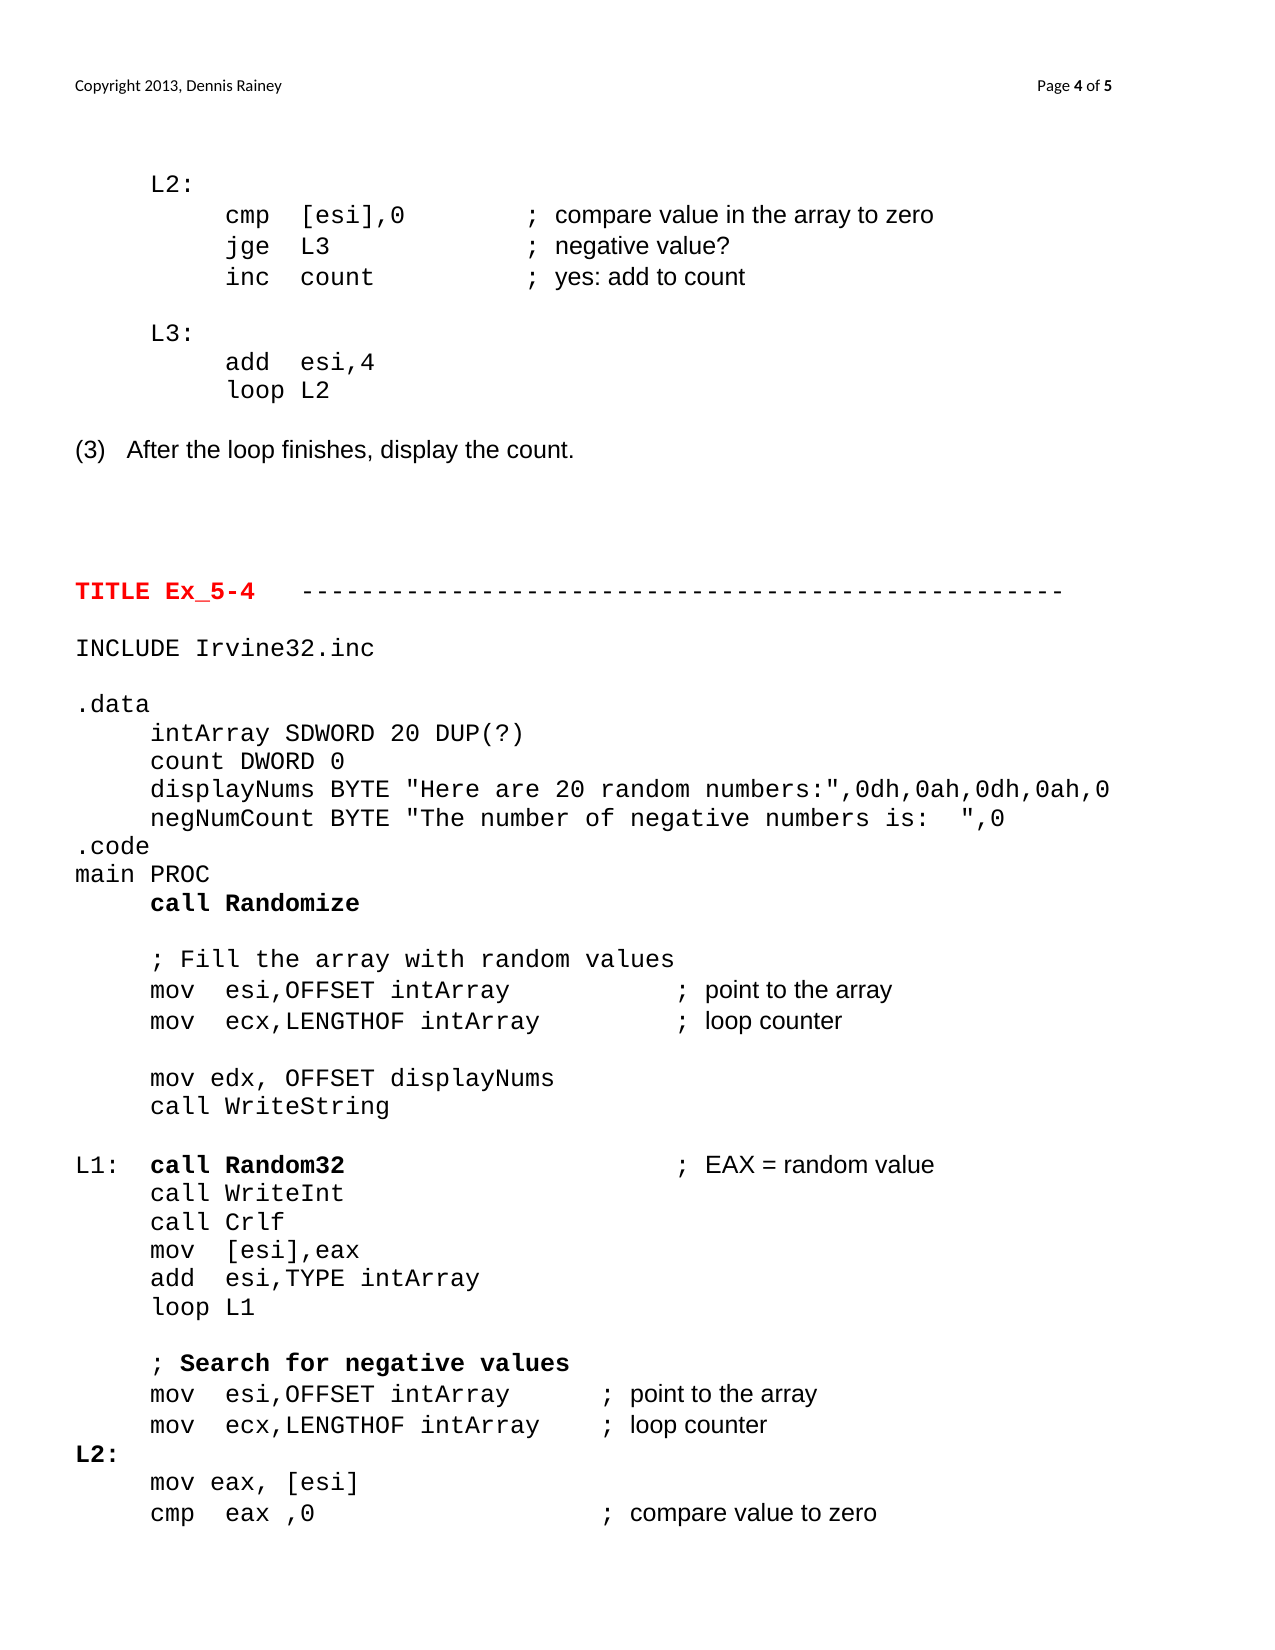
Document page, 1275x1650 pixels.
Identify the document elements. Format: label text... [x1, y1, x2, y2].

text ; Search for negative values [75, 1351, 1200, 1379]
text mov esi,OFFSET intArray ; point to the array [75, 975, 1200, 1006]
text mov [esi],eax [75, 1238, 1200, 1266]
text loop L1 [75, 1294, 1200, 1323]
text .code [75, 833, 1200, 862]
text mov eax, [esi] [75, 1469, 1200, 1498]
text mov edx, OFFSET displayNums [75, 1065, 1200, 1093]
text add esi,4 [150, 349, 1200, 378]
text cmp [esi],0 ; compare value in the array to zero [150, 200, 1200, 231]
text call Randomize [75, 890, 1200, 918]
text cmp eax ,0 ; compare value to zero [75, 1498, 1200, 1529]
text count DWORD 0 [75, 748, 1200, 777]
text mov ecx,LENGTHOF intArray ; loop counter [75, 1006, 1200, 1037]
text L3: [150, 321, 1200, 349]
text mov ecx,LENGTHOF intArray ; loop counter [75, 1410, 1200, 1441]
text call WriteInt [75, 1181, 1200, 1209]
text call WriteString [75, 1093, 1200, 1122]
text L1: call Random32 ; EAX = random value [75, 1150, 1200, 1181]
text add esi,TYPE intArray [75, 1266, 1200, 1294]
text TITLE Ex_5-4 --------------------------------------------------- [75, 578, 1200, 607]
text jge L3 ; negative value? [150, 231, 1200, 262]
text mov esi,OFFSET intArray ; point to the array [75, 1379, 1200, 1410]
text ; Fill the array with random values [75, 947, 1200, 975]
text call Crlf [75, 1209, 1200, 1238]
text intArray SDWORD 20 DUP(?) [75, 720, 1200, 748]
text (3) After the loop finishes, display the count. [75, 435, 1200, 463]
text .data [75, 692, 1200, 720]
text loop L2 [150, 378, 1200, 406]
text L2: [150, 172, 1200, 200]
text inc count ; yes: add to count [150, 262, 1200, 293]
text main PROC [75, 862, 1200, 890]
text INCLUDE Irvine32.inc [75, 635, 1200, 663]
text L2: [75, 1441, 1200, 1469]
text negNumCount BYTE "The number of negative numbers is: ",0 [75, 805, 1200, 833]
text displayNums BYTE "Here are 20 random numbers:",0dh,0ah,0dh,0ah,0 [75, 777, 1200, 805]
